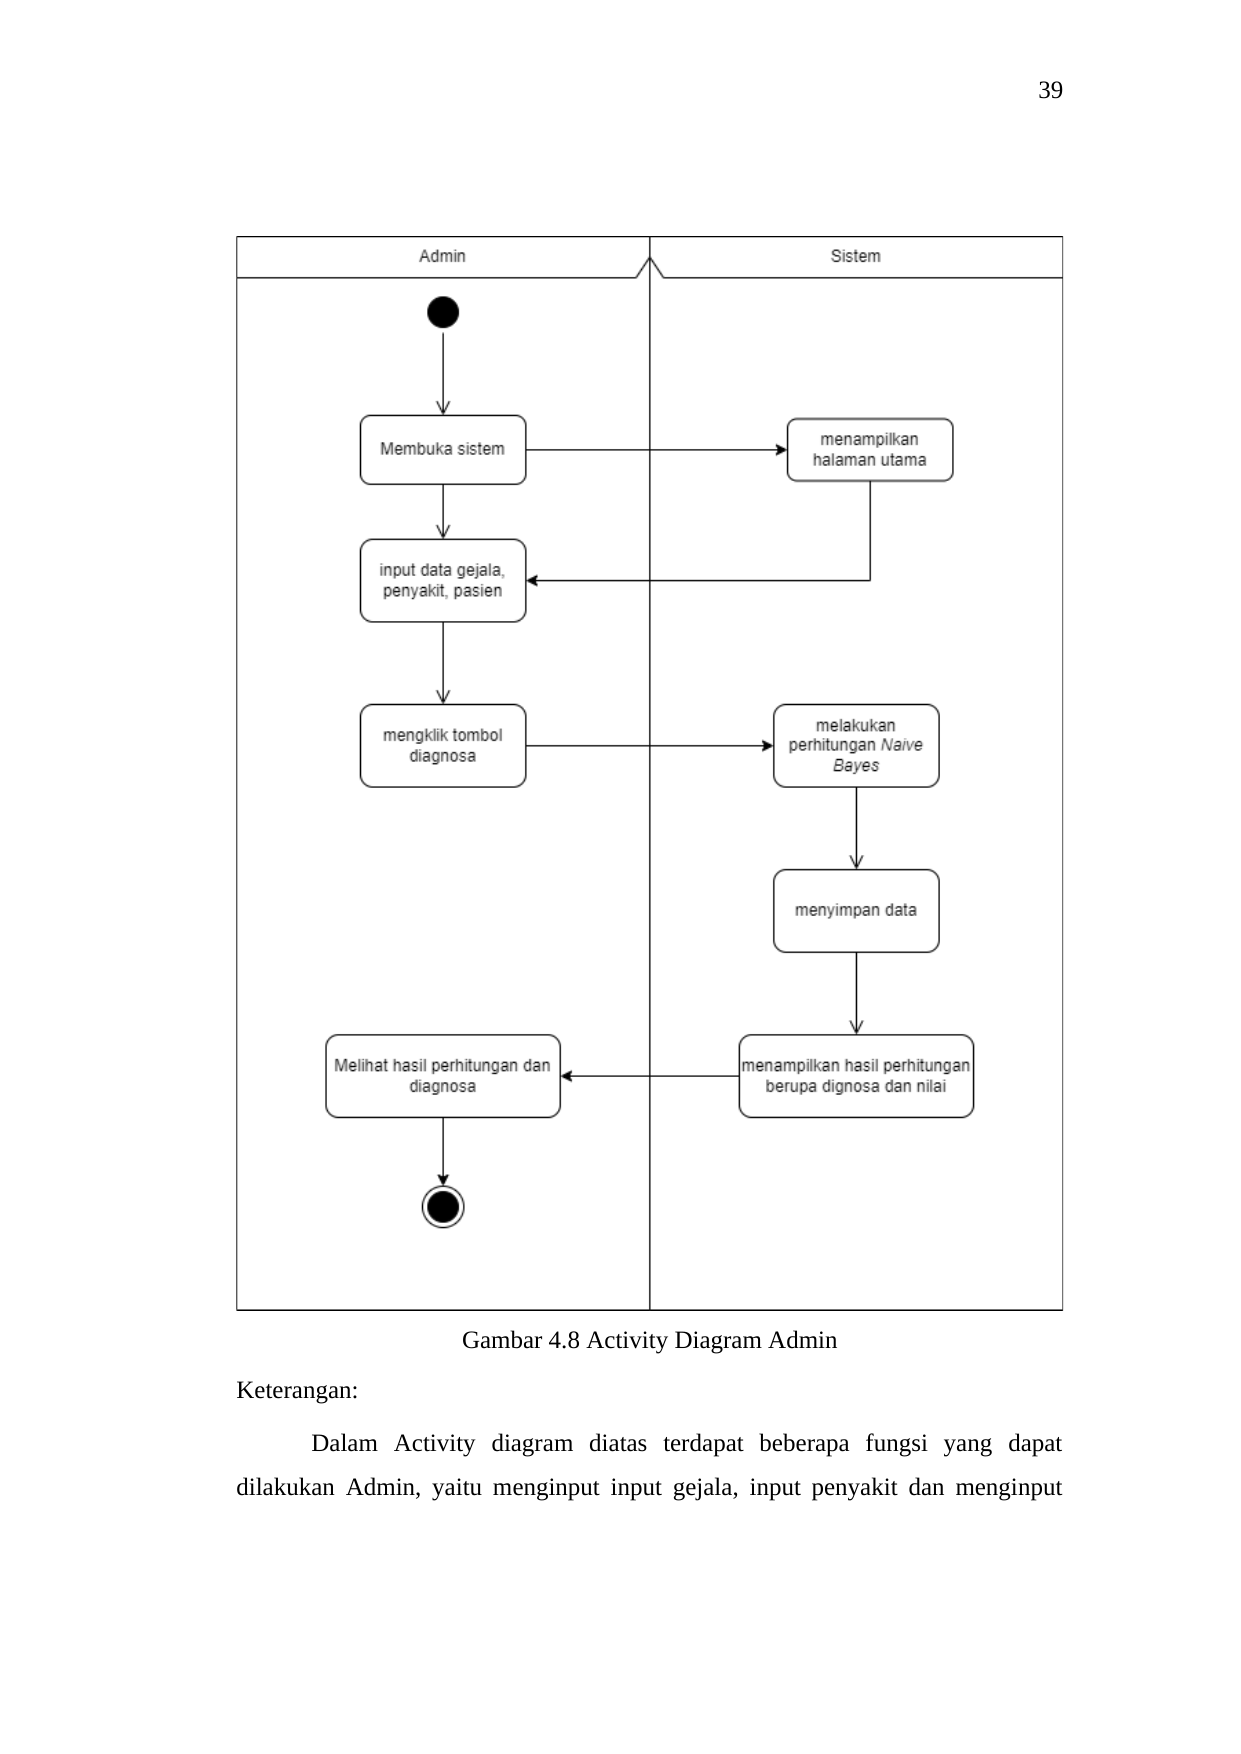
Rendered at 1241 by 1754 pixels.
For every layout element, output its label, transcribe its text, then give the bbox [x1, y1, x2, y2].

text Gambar 4.8 Activity Diagram Admin [236, 1325, 1063, 1354]
picture [236, 236, 1064, 1311]
text Keterangan: [236, 1375, 1063, 1403]
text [236, 1428, 1063, 1500]
